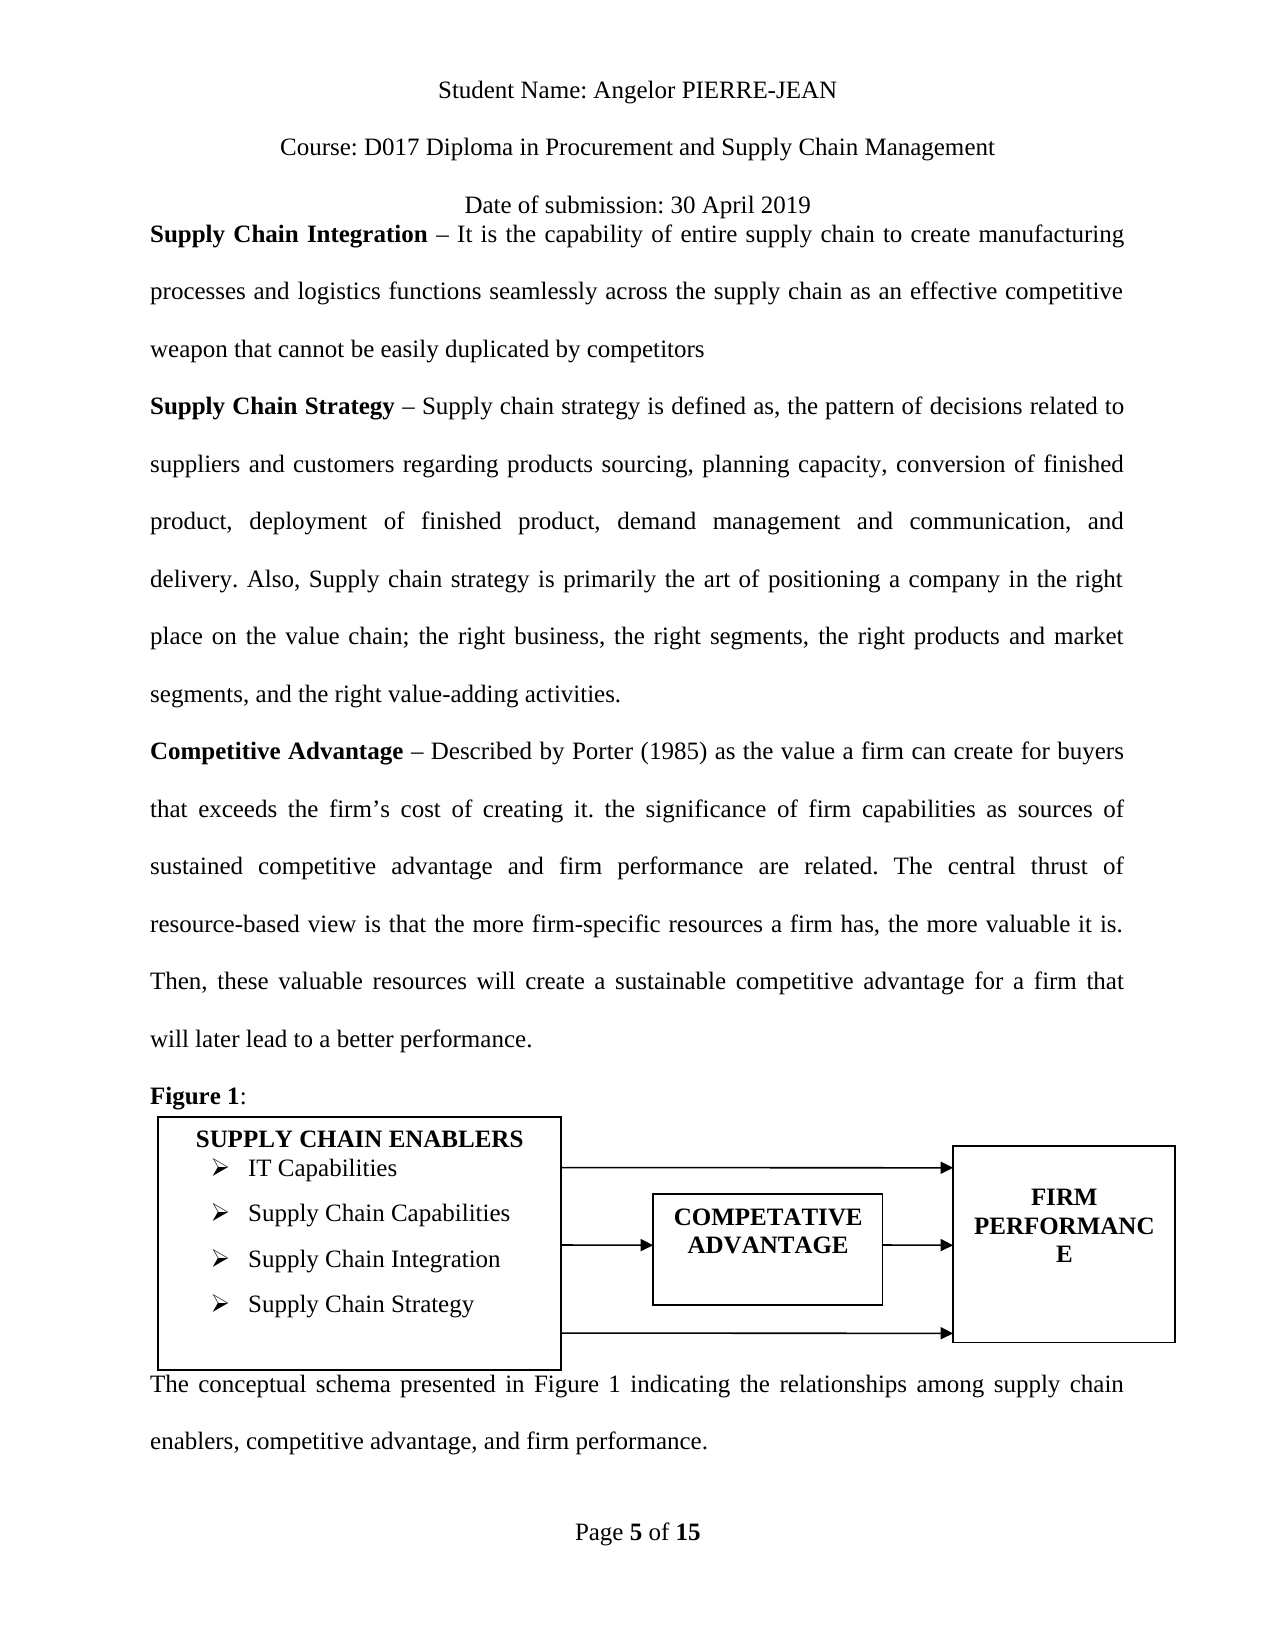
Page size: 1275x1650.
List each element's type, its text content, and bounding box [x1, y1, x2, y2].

text Supply Chain Strategy – Supply chain strategy is defined as, the pattern of decisions related to suppliers and customers regarding products sourcing, planning capacity, conversion of finished product, deployment of finished product, demand management and communication, and delivery. Also, Supply chain strategy is primarily the art of positioning a company in the right place on the value chain; the right business, the right segments, the right products and market segments, and the right value-adding activities. [150, 391, 1125, 707]
text Supply Chain Integration – It is the capability of entire supply chain to create manufacturing processes and logistics functions seamlessly across the supply chain as an effective competitive weapon that cannot be easily duplicated by competitors [150, 219, 1125, 362]
list Figure 1: [150, 1081, 1125, 1110]
list The conceptual schema presented in Figure 1 indicating the relationships among supply chain enablers, competitive advantage, and firm performance. [150, 1369, 1125, 1455]
text Competitive Advantage – Described by Porter (1985) as the value a firm can create for buyers that exceeds the firm’s cost of creating it. the significance of firm capabilities as sources of sustained competitive advantage and firm performance are related. The central thrust of resource-based view is that the more firm-specific resources a firm has, the more valuable it is. Then, these valuable resources will create a sustainable competitive advantage for a firm that will later lead to a better performance. [150, 736, 1125, 1052]
